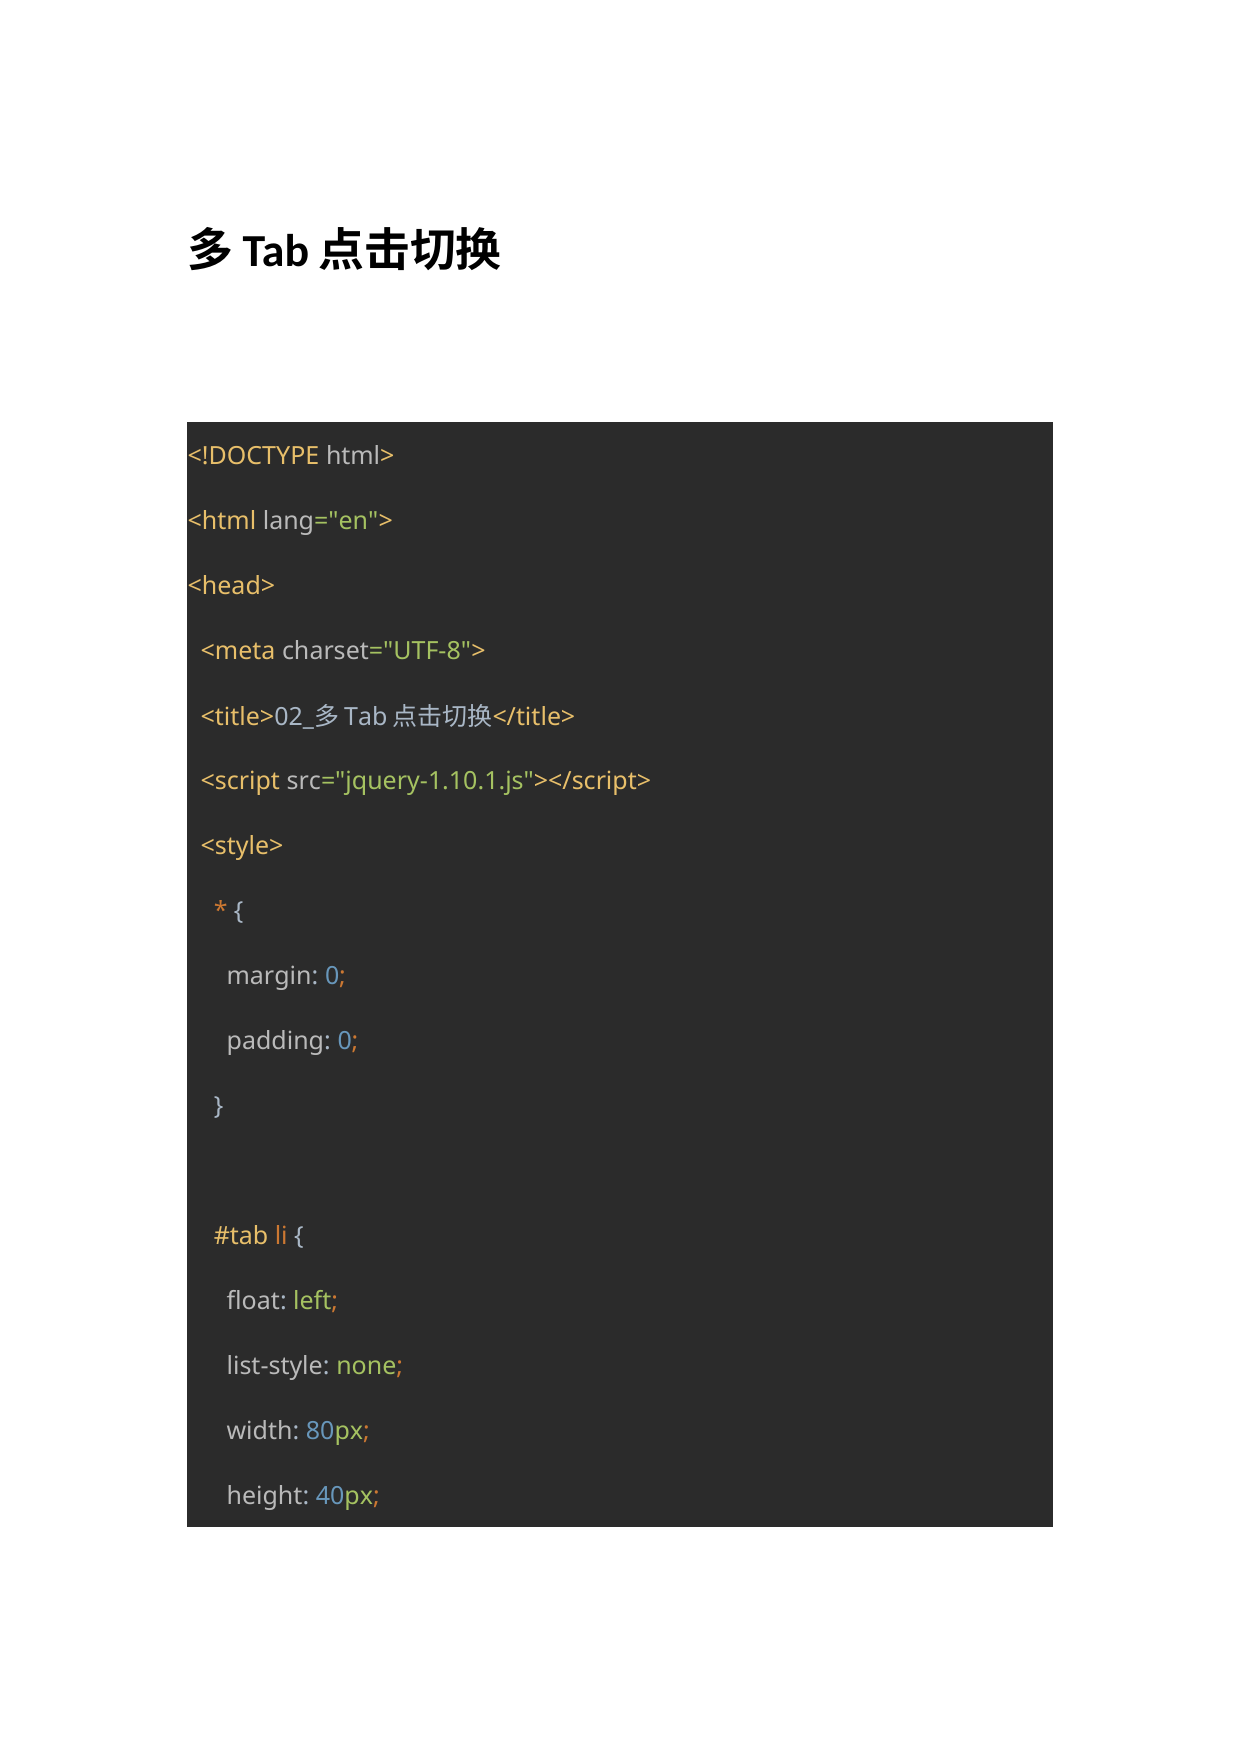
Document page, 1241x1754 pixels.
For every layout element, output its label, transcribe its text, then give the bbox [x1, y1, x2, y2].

subtitle 多Tab点击切换 [187, 197, 1053, 295]
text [187, 422, 1053, 1527]
